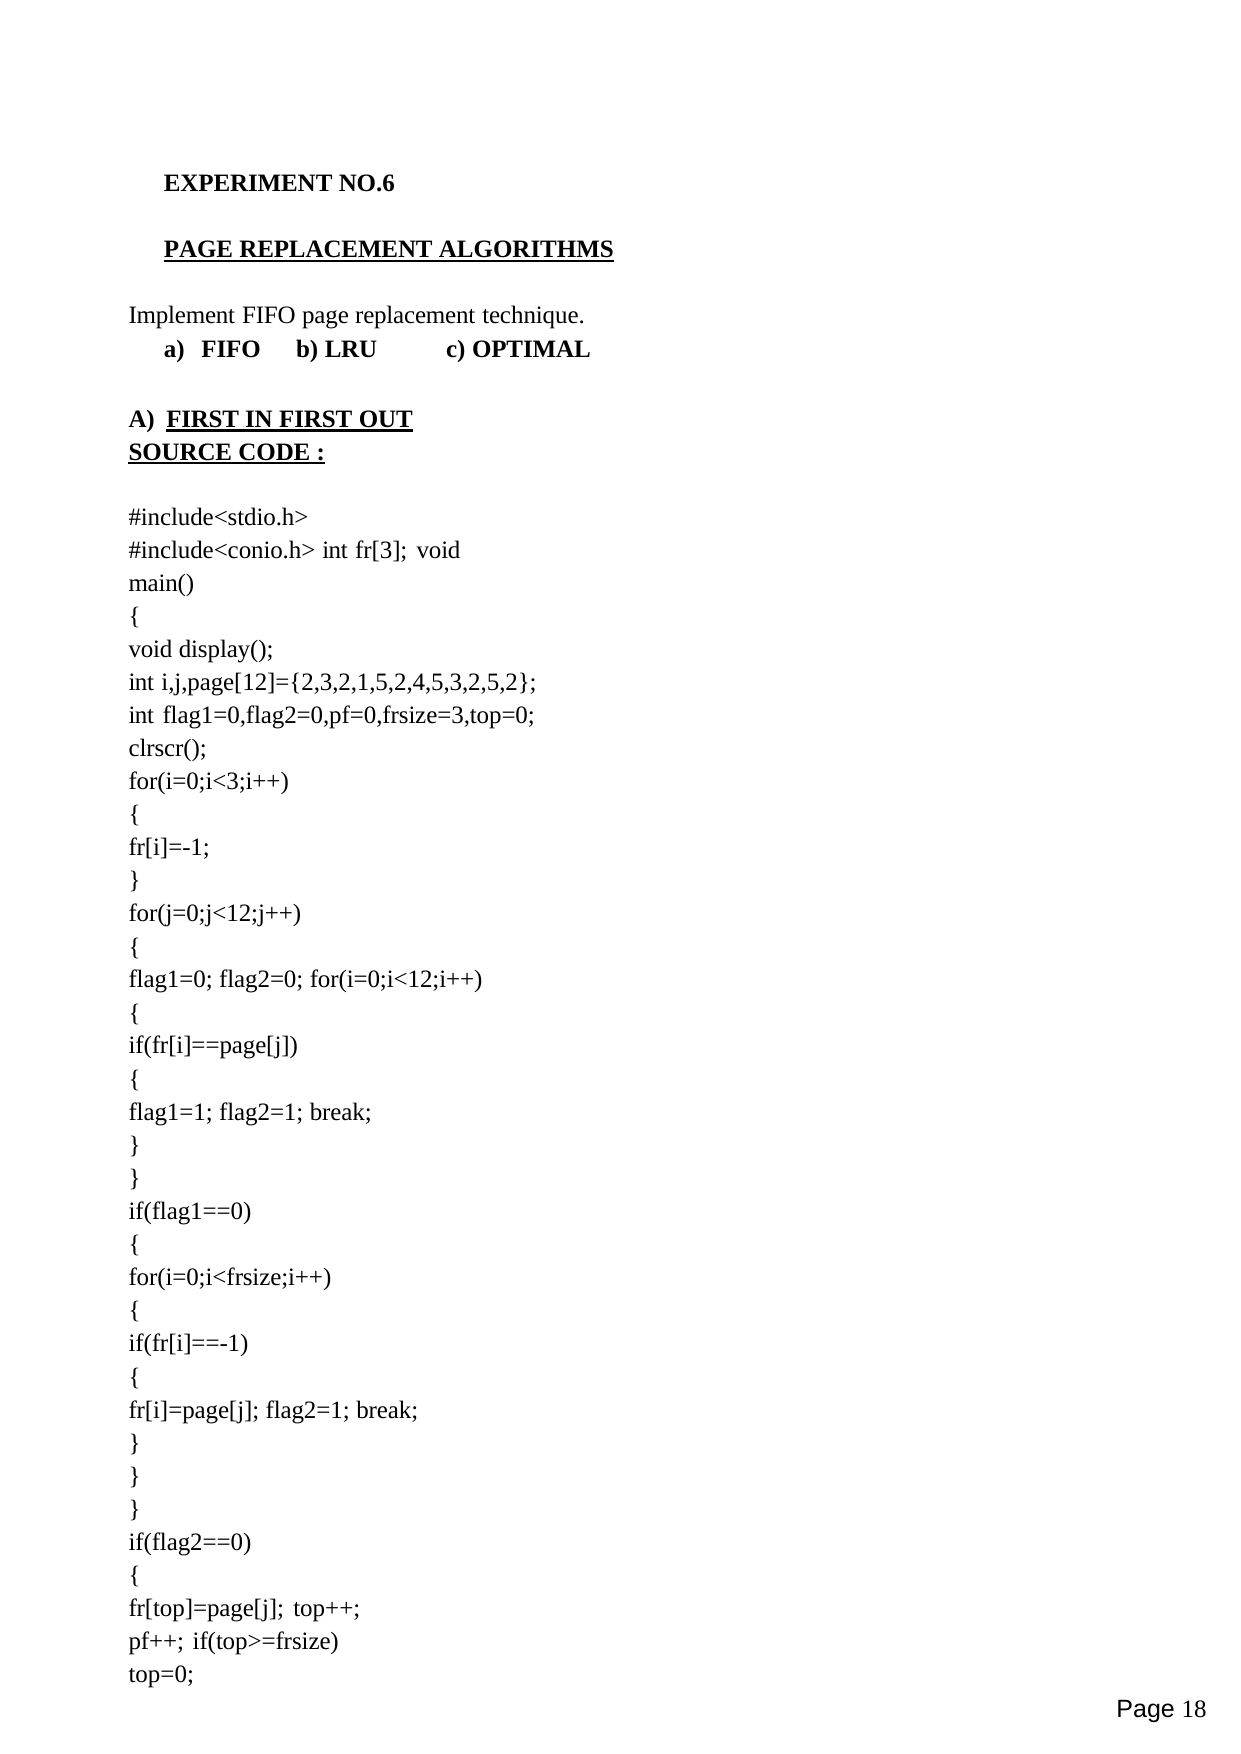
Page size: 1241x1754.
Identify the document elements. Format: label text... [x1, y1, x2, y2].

text { [128, 1064, 1221, 1093]
text { [128, 1362, 1221, 1391]
text flag1=1; flag2=1; break; [128, 1097, 1221, 1126]
text fr[top]=page[j]; top++; [128, 1593, 380, 1622]
text { [128, 1295, 1221, 1324]
text if(fr[i]==page[j]) [128, 1031, 1221, 1059]
text { [128, 799, 1221, 828]
text } [128, 1163, 1221, 1192]
text { [128, 932, 1221, 960]
text fr[i]=page[j]; flag2=1; break; [128, 1395, 1221, 1423]
subtitle EXPERIMENT NO.6 [164, 168, 1221, 197]
text fr[i]=-1; [128, 832, 1221, 861]
text } [128, 866, 1221, 894]
text } [128, 1130, 1221, 1159]
text { [128, 998, 1221, 1026]
subtitle FIRST IN FIRST OUT SOURCE CODE : [128, 404, 445, 465]
text for(i=0;i<frsize;i++) [128, 1262, 1221, 1291]
text int flag1=0,flag2=0,pf=0,frsize=3,top=0; clrscr(); [128, 701, 555, 762]
text void display(); [128, 634, 1221, 663]
text if(flag2==0) [128, 1527, 1221, 1556]
text { [128, 602, 1221, 630]
text pf++; if(top>=frsize) top=0; [128, 1626, 359, 1688]
text } [128, 1428, 1221, 1457]
text PAGE REPLACEMENT ALGORITHMS [164, 234, 1221, 263]
text for(j=0;j<12;j++) [128, 898, 1221, 927]
text for(i=0;i<3;i++) [128, 766, 1221, 795]
text #include<stdio.h> [128, 502, 1221, 531]
text if(fr[i]==-1) [128, 1328, 1221, 1357]
subtitle a) FIFO b) LRU c) OPTIMAL [164, 334, 1221, 363]
text int i,j,page[12]={2,3,2,1,5,2,4,5,3,2,5,2}; [128, 667, 1221, 696]
text flag1=0; flag2=0; for(i=0;i<12;i++) [128, 964, 1221, 993]
text } [128, 1494, 1221, 1523]
text #include<conio.h> int fr[3]; void main() [128, 535, 462, 597]
text { [128, 1560, 1221, 1589]
text { [128, 1229, 1221, 1258]
text if(flag1==0) [128, 1196, 1221, 1225]
text Implement FIFO page replacement technique. [128, 300, 1221, 329]
text } [128, 1461, 1221, 1489]
